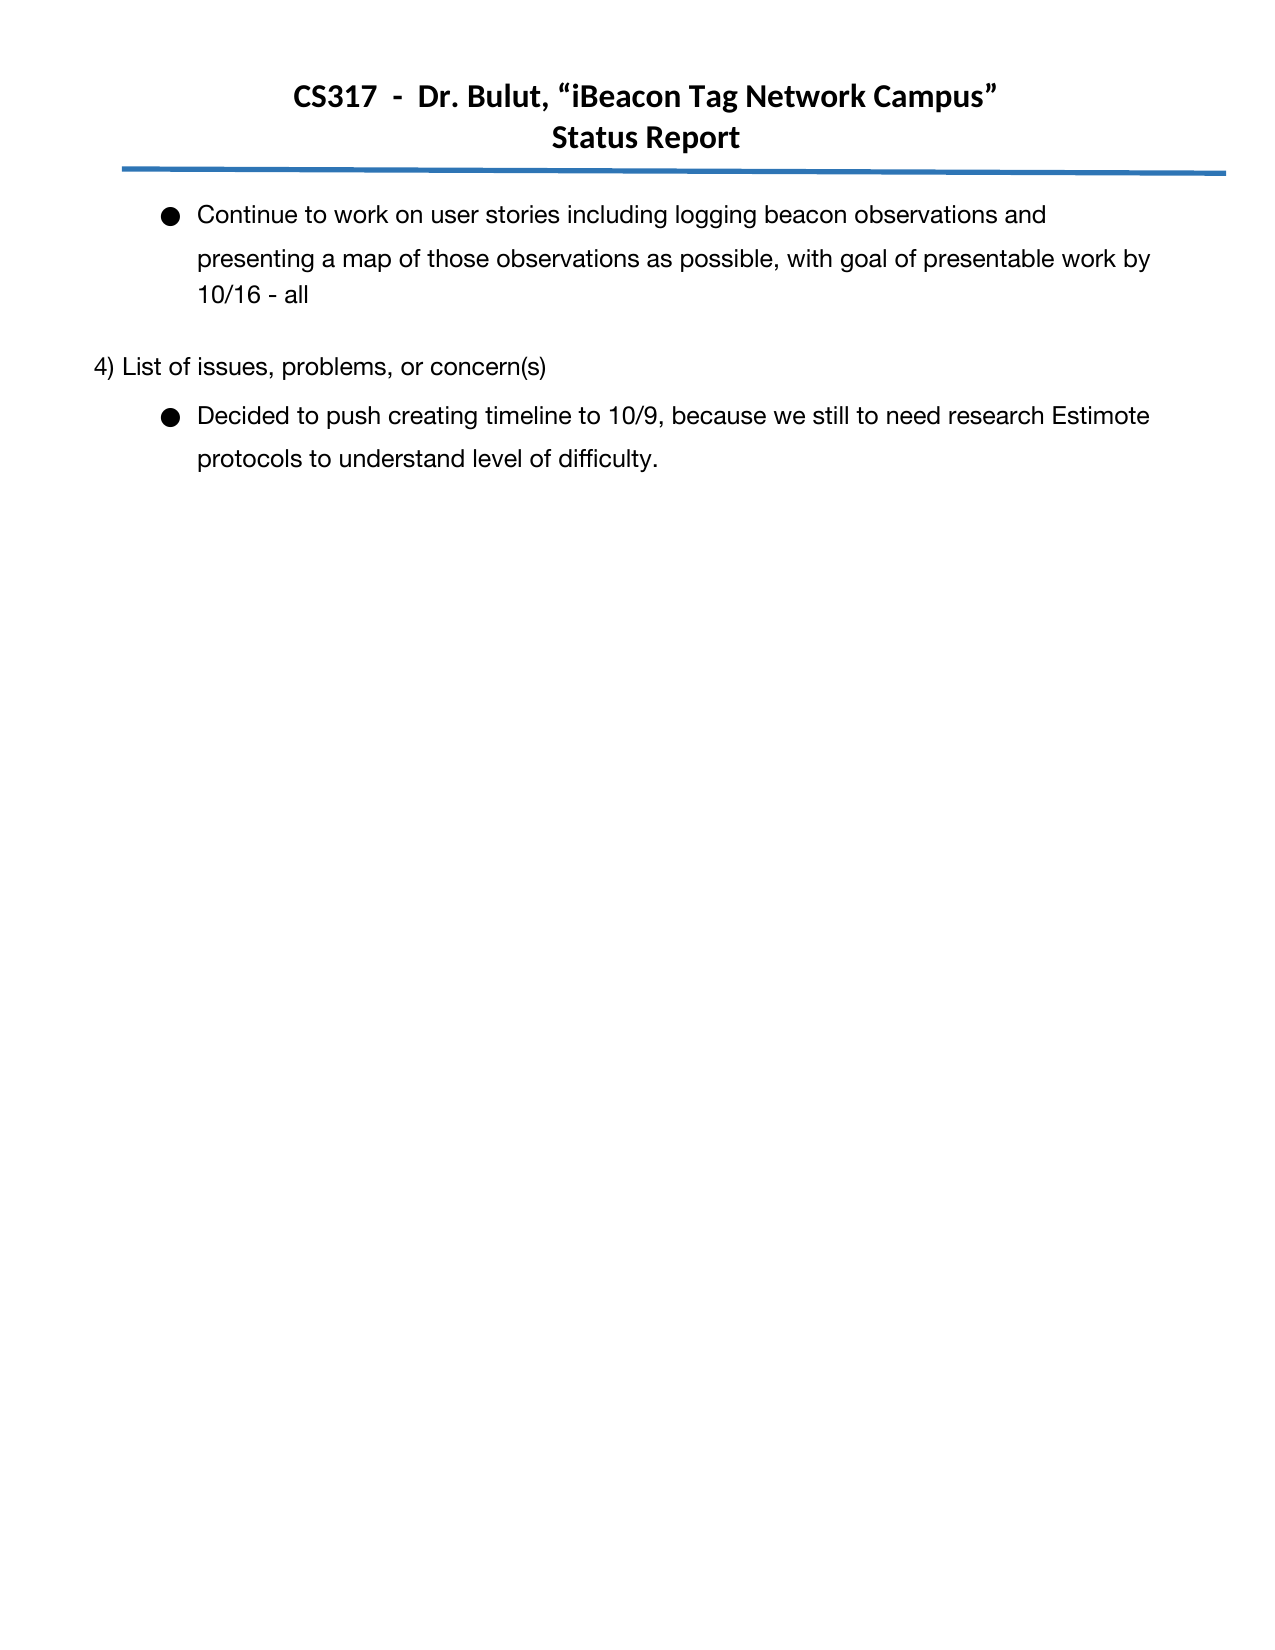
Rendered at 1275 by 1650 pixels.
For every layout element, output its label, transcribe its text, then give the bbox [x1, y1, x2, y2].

list Decided to push creating timeline to 10/9, because we still to need research Estimote protocols to understand level of difficulty. [159, 387, 1170, 475]
list Continue to work on user stories including logging beacon observations and presenting a map of those observations as possible, with goal of presentable work by 10/16 - all [159, 187, 1170, 311]
list List of issues, problems, or concern(s) [94, 351, 1170, 383]
